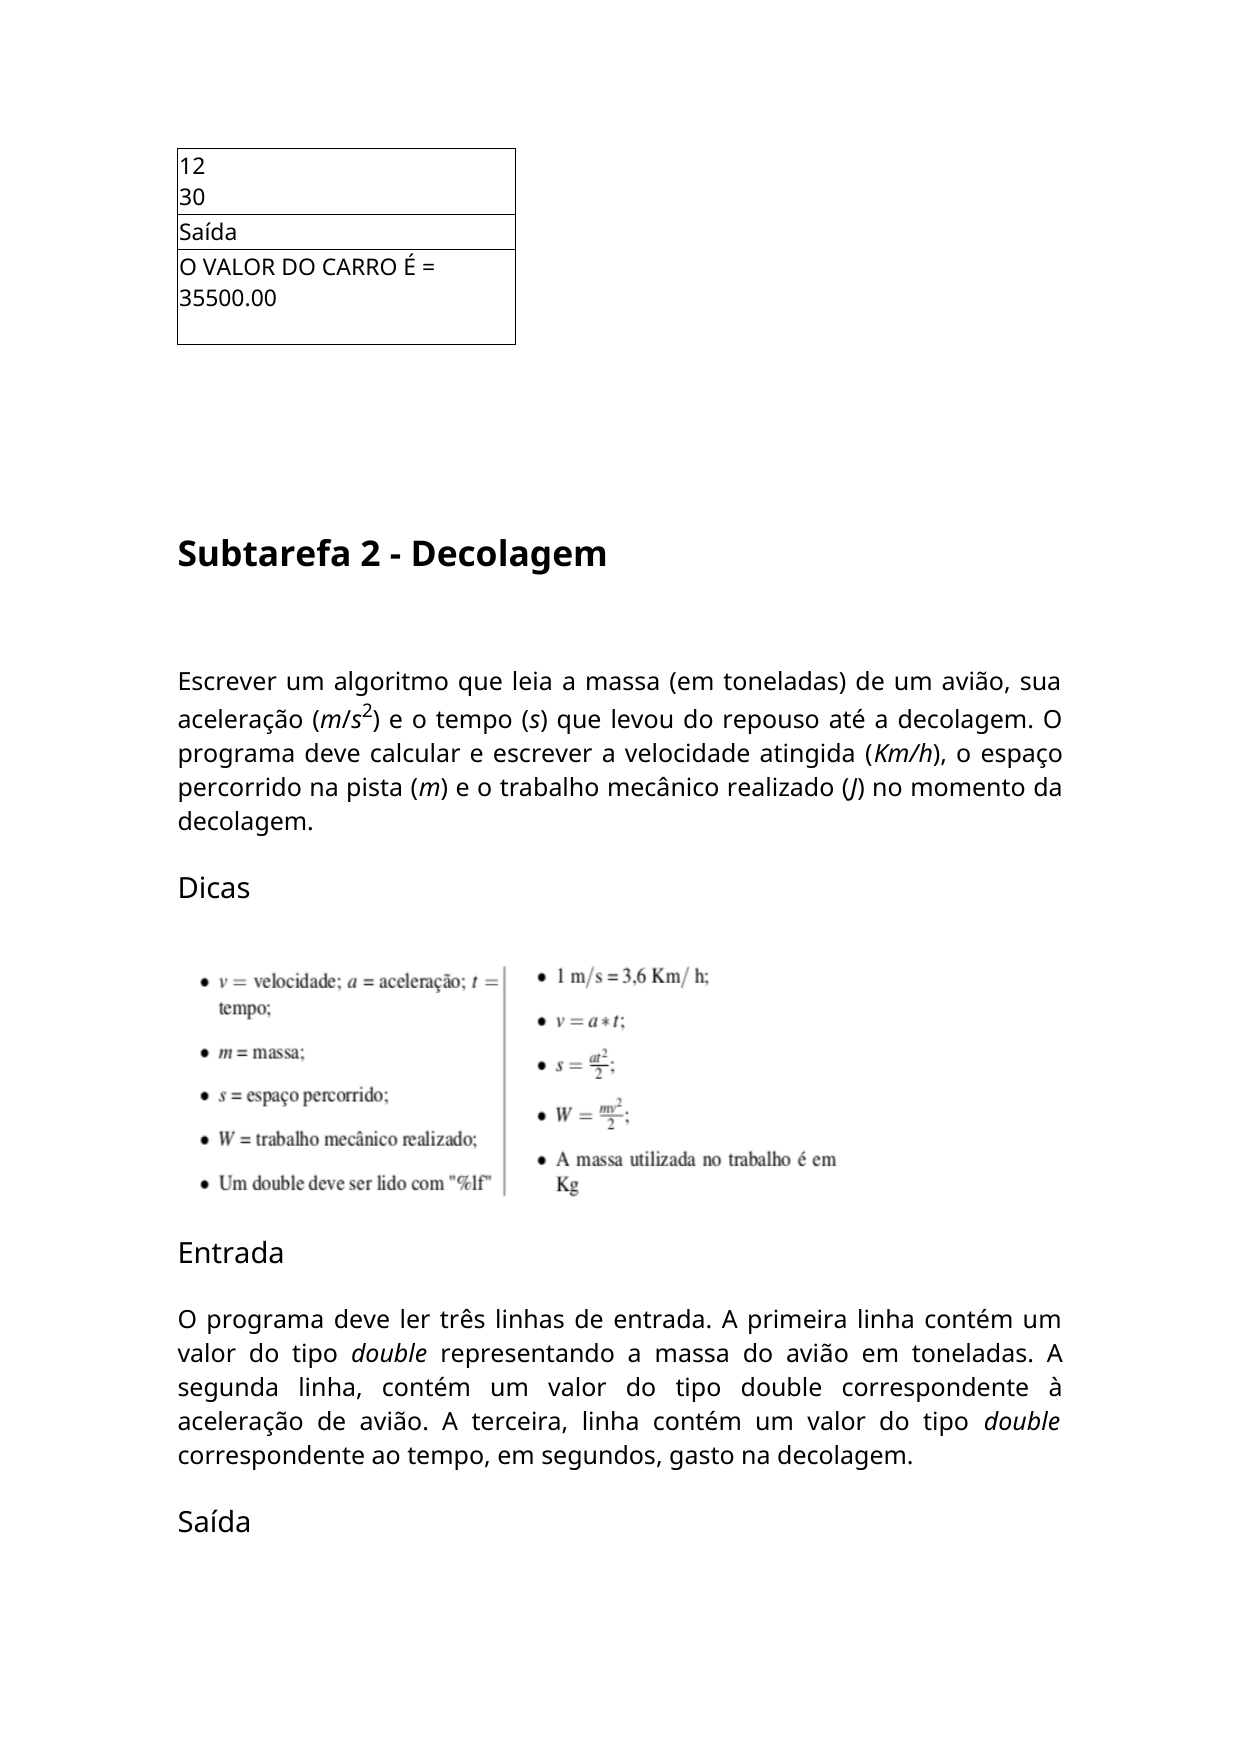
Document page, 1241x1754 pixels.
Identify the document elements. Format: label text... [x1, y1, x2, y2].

text O programa deve ler três linhas de entrada. A primeira linha contém um valor do tipo double representando a massa do avião em toneladas. A segunda linha, contém um valor do tipo double correspondente à aceleração de avião. A terceira, linha contém um valor do tipo double correspondente ao tempo, em segundos, gasto na decolagem. [177, 1302, 1063, 1472]
text Entrada [177, 1233, 1063, 1272]
picture [177, 965, 849, 1204]
text Escrever um algoritmo que leia a massa (em toneladas) de um avião, sua aceleração (m/s2) e o tempo (s) que levou do repouso até a decolagem. O programa deve calcular e escrever a velocidade atingida (Km/h), o espaço percorrido na pista (m) e o trabalho mecânico realizado (J) no momento da decolagem. [177, 663, 1063, 838]
table_cell O VALOR DO CARRO É = 35500.00 [178, 250, 515, 343]
text Dicas [177, 867, 1063, 907]
text Subtarefa 2 - Decolagem [177, 528, 1063, 576]
table_cell Saída [178, 215, 515, 249]
table_cell 25000 12 30 [178, 149, 515, 214]
text Saída [177, 1501, 1063, 1541]
